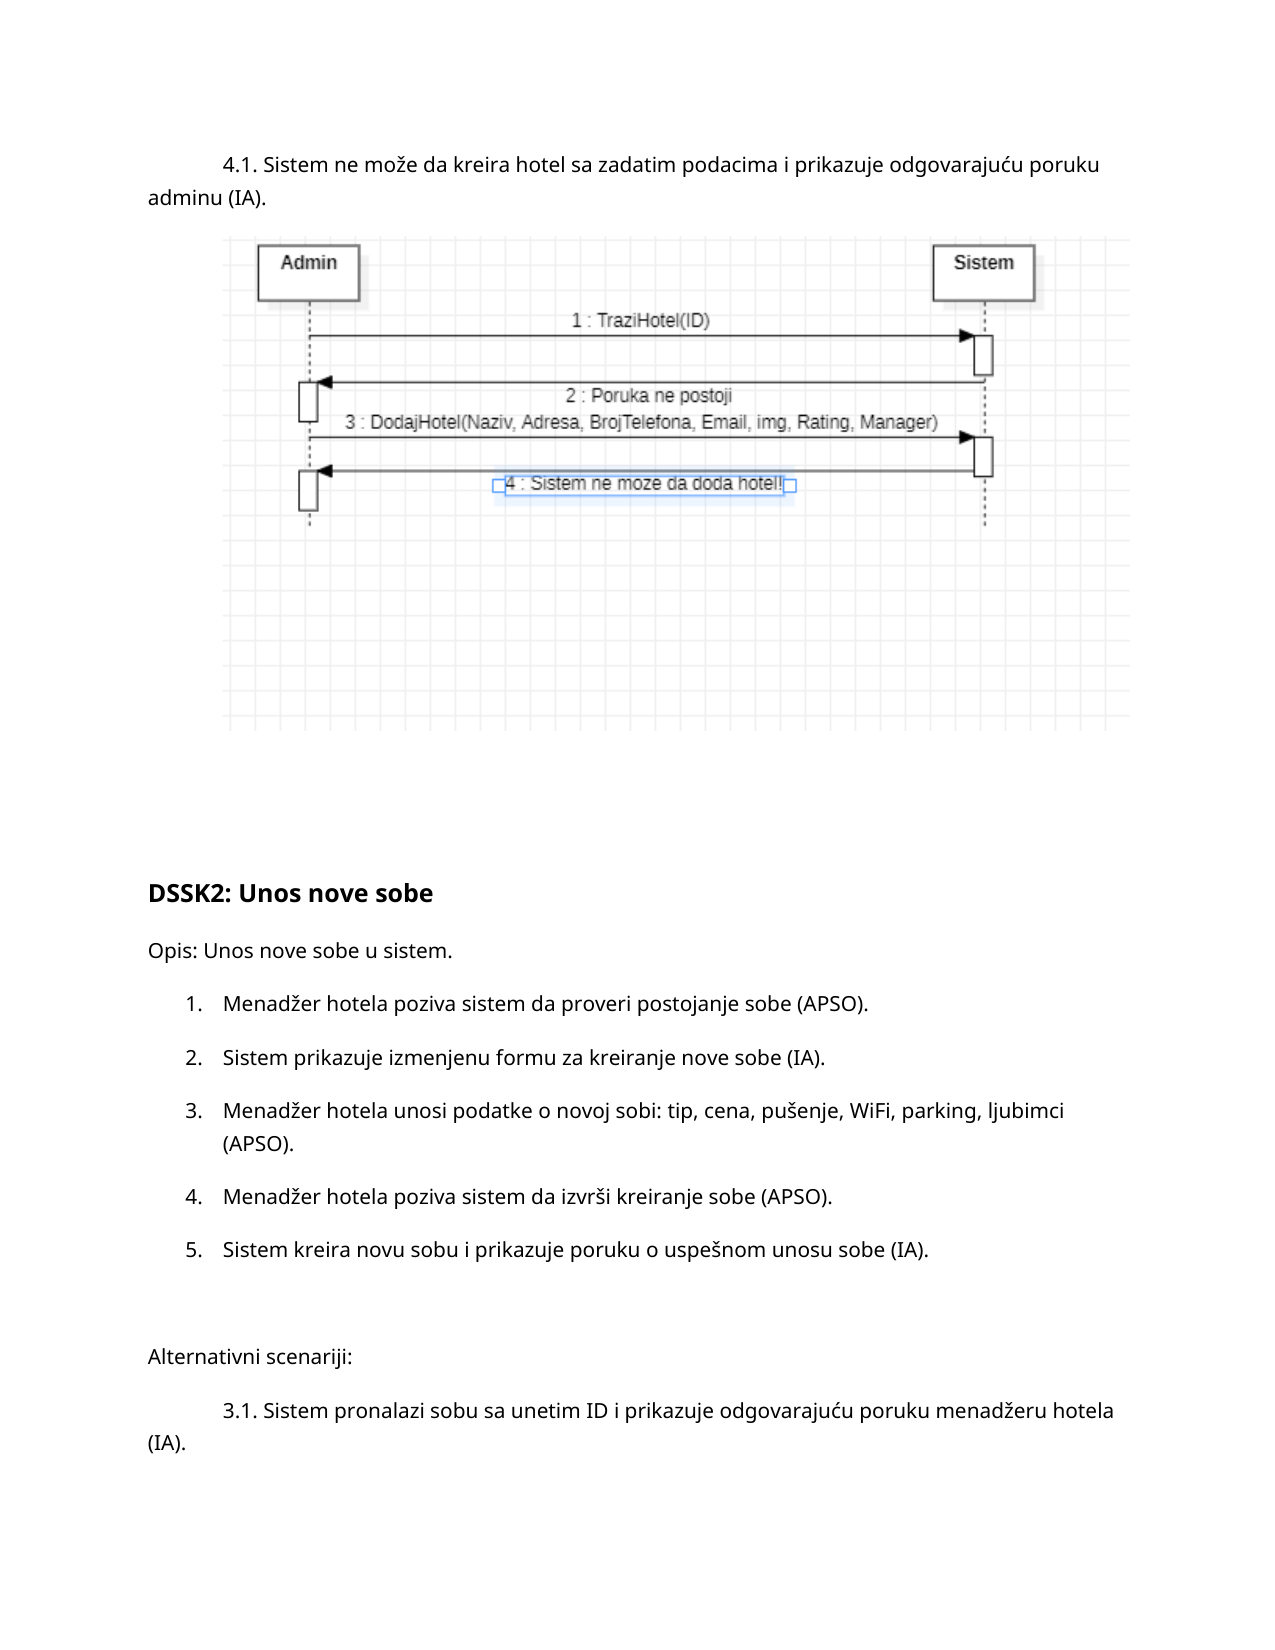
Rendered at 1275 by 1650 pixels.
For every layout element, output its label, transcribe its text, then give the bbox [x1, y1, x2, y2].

list Sistem kreira novu sobu i prikazuje poruku o uspešnom unosu sobe (IA). [185, 1236, 1125, 1264]
list Menadžer hotela poziva sistem da izvrši kreiranje sobe (APSO). [185, 1182, 1125, 1211]
list Sistem prikazuje izmenjenu formu za kreiranje nove sobe (IA). [185, 1043, 1125, 1071]
picture [222, 236, 1130, 731]
text DSSK2: Unos nove sobe [148, 876, 1125, 910]
list Menadžer hotela poziva sistem da proveri postojanje sobe (APSO). [185, 989, 1125, 1018]
text Opis: Unos nove sobe u sistem. [148, 936, 1125, 964]
text 4.1. Sistem ne može da kreira hotel sa zadatim podacima i prikazuje odgovarajuću poruku adminu (IA). [148, 150, 1125, 211]
text Alternativni scenariji: [148, 1342, 1125, 1371]
text 3.1. Sistem pronalazi sobu sa unetim ID i prikazuje odgovarajuću poruku menadžeru hotela (IA). [148, 1396, 1125, 1457]
list Menadžer hotela unosi podatke o novoj sobi: tip, cena, pušenje, WiFi, parking, ljubimci (APSO). [185, 1096, 1125, 1157]
